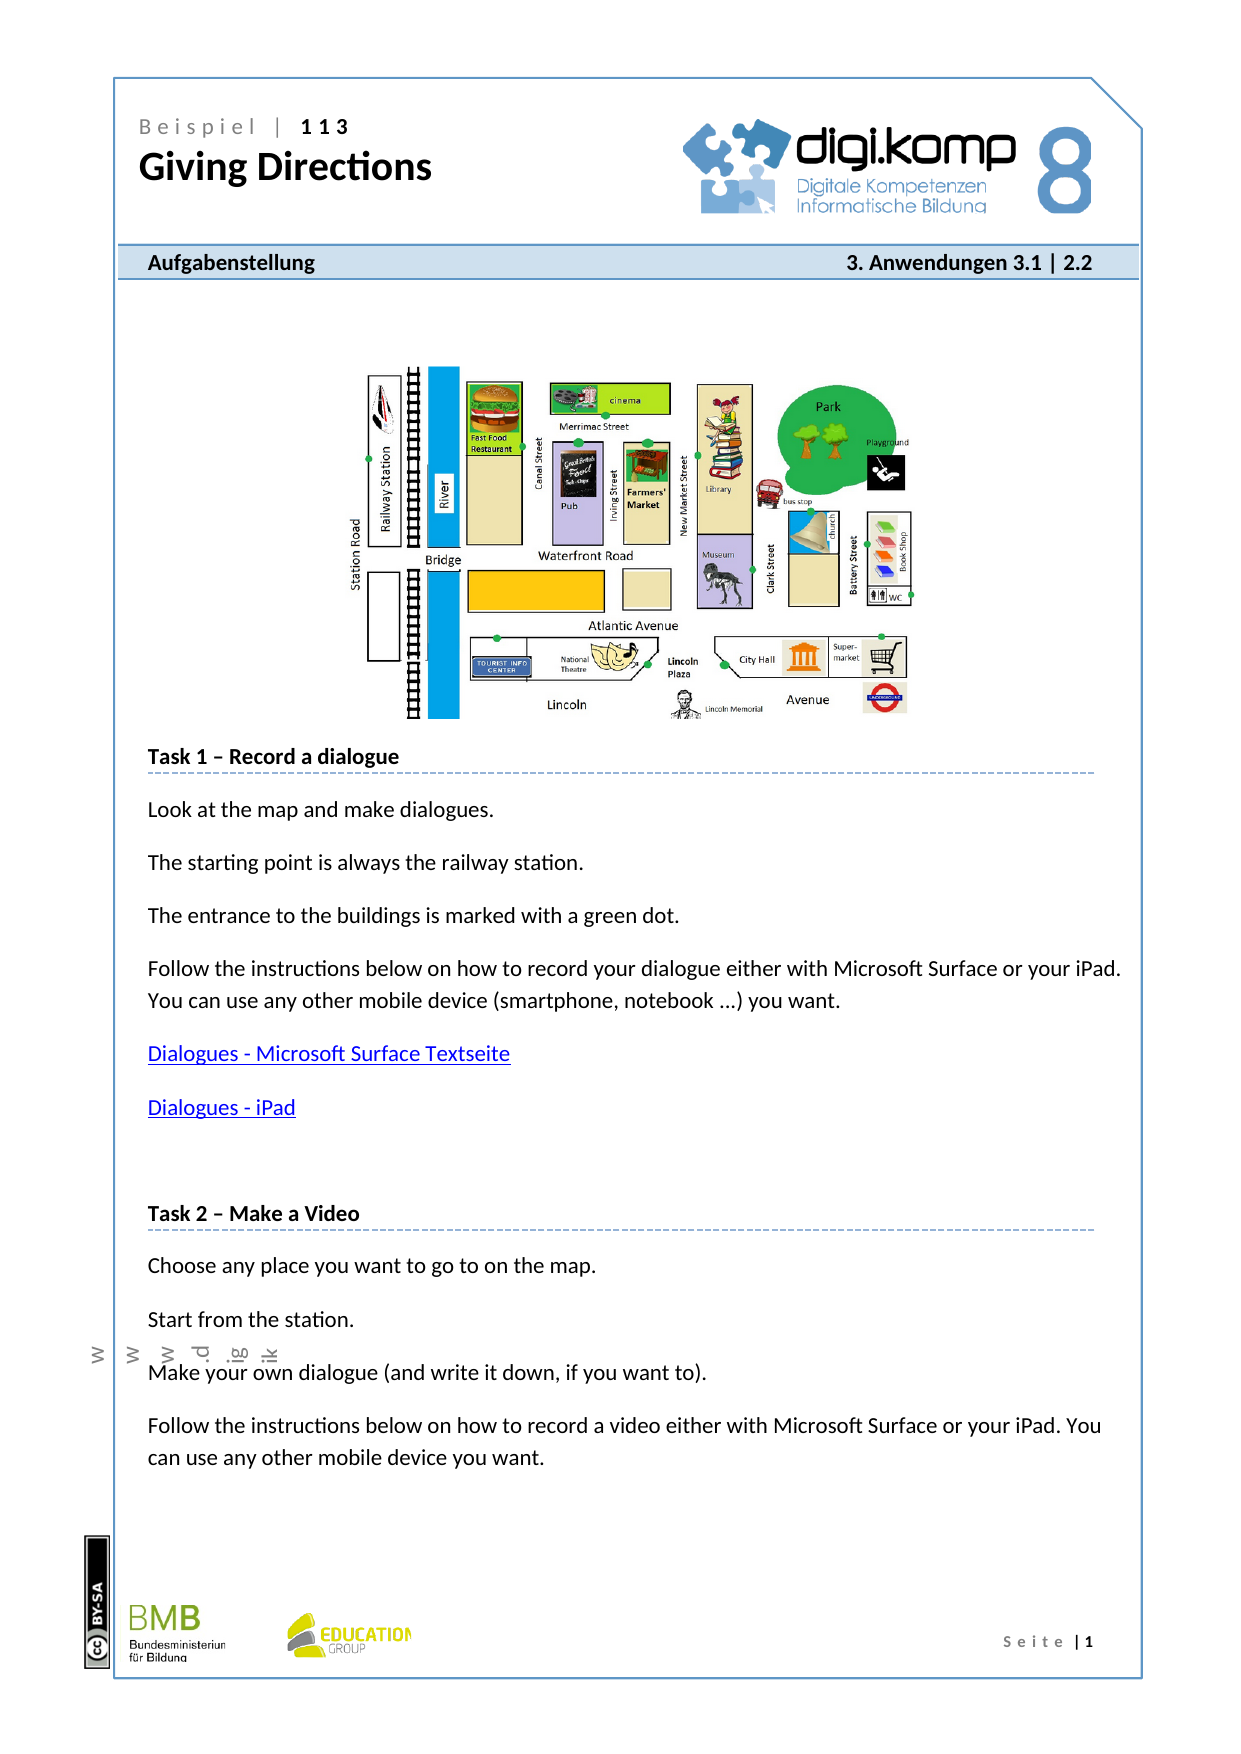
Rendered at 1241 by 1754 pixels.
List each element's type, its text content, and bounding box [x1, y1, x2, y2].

picture [85, 1536, 110, 1668]
text The entrance to the buildings is marked with a green dot. [148, 901, 1139, 929]
text Dialogues - iPad [148, 1093, 1139, 1121]
picture [118, 1605, 225, 1662]
text Make your own dialogue (and write it down, if you want to). [148, 1358, 1139, 1386]
text Follow the instructions below on how to record a video either with Microsoft Surface or your iPad. You can use any other mobile device you want. [148, 1411, 1139, 1471]
text Start from the station. [148, 1305, 1139, 1333]
text Choose any place you want to go to on the map. [148, 1252, 1139, 1280]
picture [286, 1613, 411, 1657]
text The starting point is always the railway station. [148, 848, 1139, 876]
text Dialogues - Microsoft Surface Textseite [148, 1039, 1139, 1068]
picture [681, 119, 1091, 213]
text Follow the instructions below on how to record your dialogue either with Microsoft Surface or your iPad. You can use any other mobile device (smartphone, notebook ...) you want. [148, 954, 1139, 1014]
text Look at the map and make dialogues. [148, 795, 1139, 823]
picture [325, 364, 917, 722]
